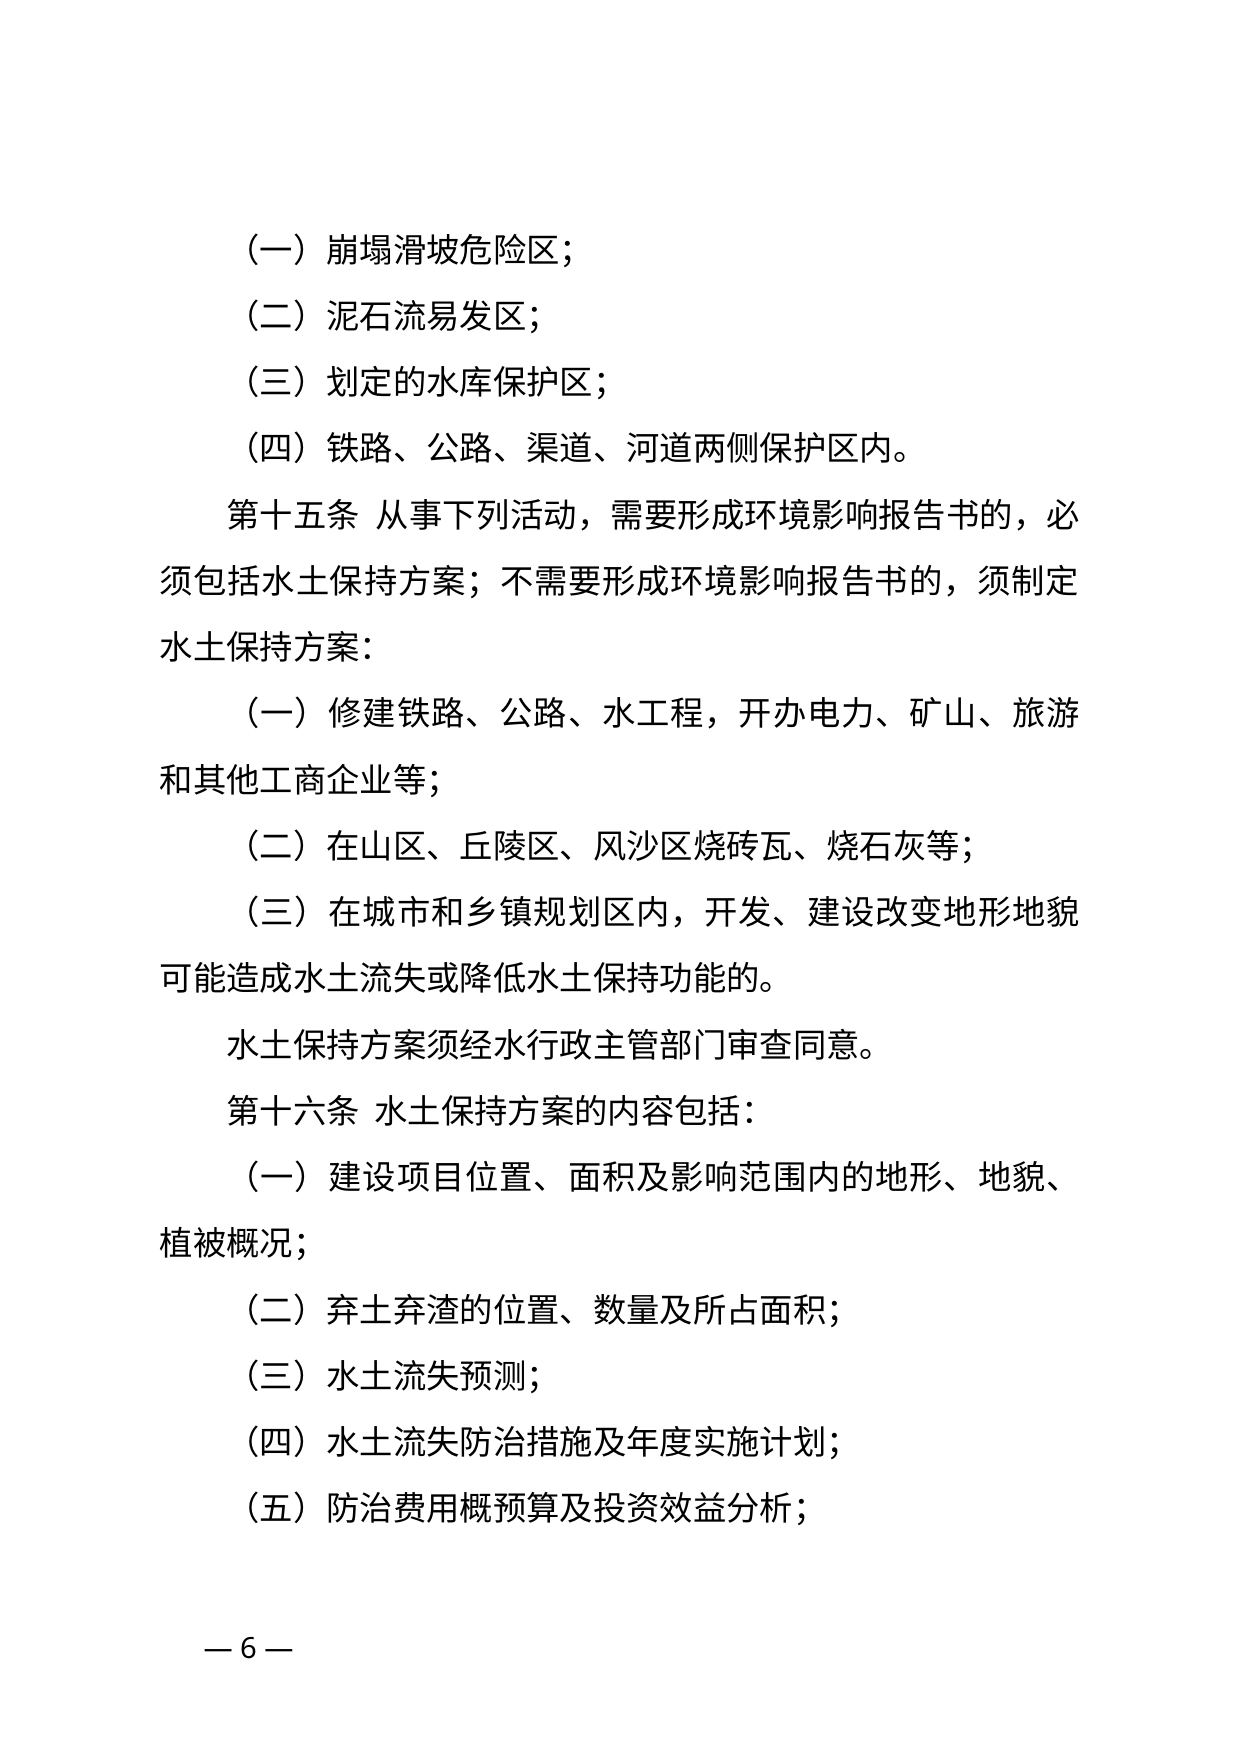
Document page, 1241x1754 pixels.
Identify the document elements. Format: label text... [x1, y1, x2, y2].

text （四）水土流失防治措施及年度实施计划； [159, 1407, 1081, 1473]
text （三）划定的水库保护区； [159, 347, 1081, 413]
text （一）崩塌滑坡危险区； [159, 214, 1081, 281]
text （二）泥石流易发区； [159, 281, 1081, 347]
text （二）在山区、丘陵区、风沙区烧砖瓦、烧石灰等； [159, 811, 1081, 877]
text 第十五条 从事下列活动，需要形成环境影响报告书的，必须包括水土保持方案；不需要形成环境影响报告书的，须制定水土保持方案： [159, 479, 1081, 678]
text （五）防治费用概预算及投资效益分析； [159, 1473, 1081, 1539]
text 第十六条 水土保持方案的内容包括： [159, 1076, 1081, 1142]
text （二）弃土弃渣的位置、数量及所占面积； [159, 1274, 1081, 1341]
text （一）修建铁路、公路、水工程，开办电力、矿山、旅游和其他工商企业等； [159, 678, 1081, 811]
text 水土保持方案须经水行政主管部门审查同意。 [159, 1009, 1081, 1076]
text （三）水土流失预测； [159, 1341, 1081, 1407]
text （四）铁路、公路、渠道、河道两侧保护区内。 [159, 413, 1081, 479]
text （三）在城市和乡镇规划区内，开发、建设改变地形地貌可能造成水土流失或降低水土保持功能的。 [159, 877, 1081, 1009]
text （一）建设项目位置、面积及影响范围内的地形、地貌、植被概况； [159, 1142, 1081, 1274]
